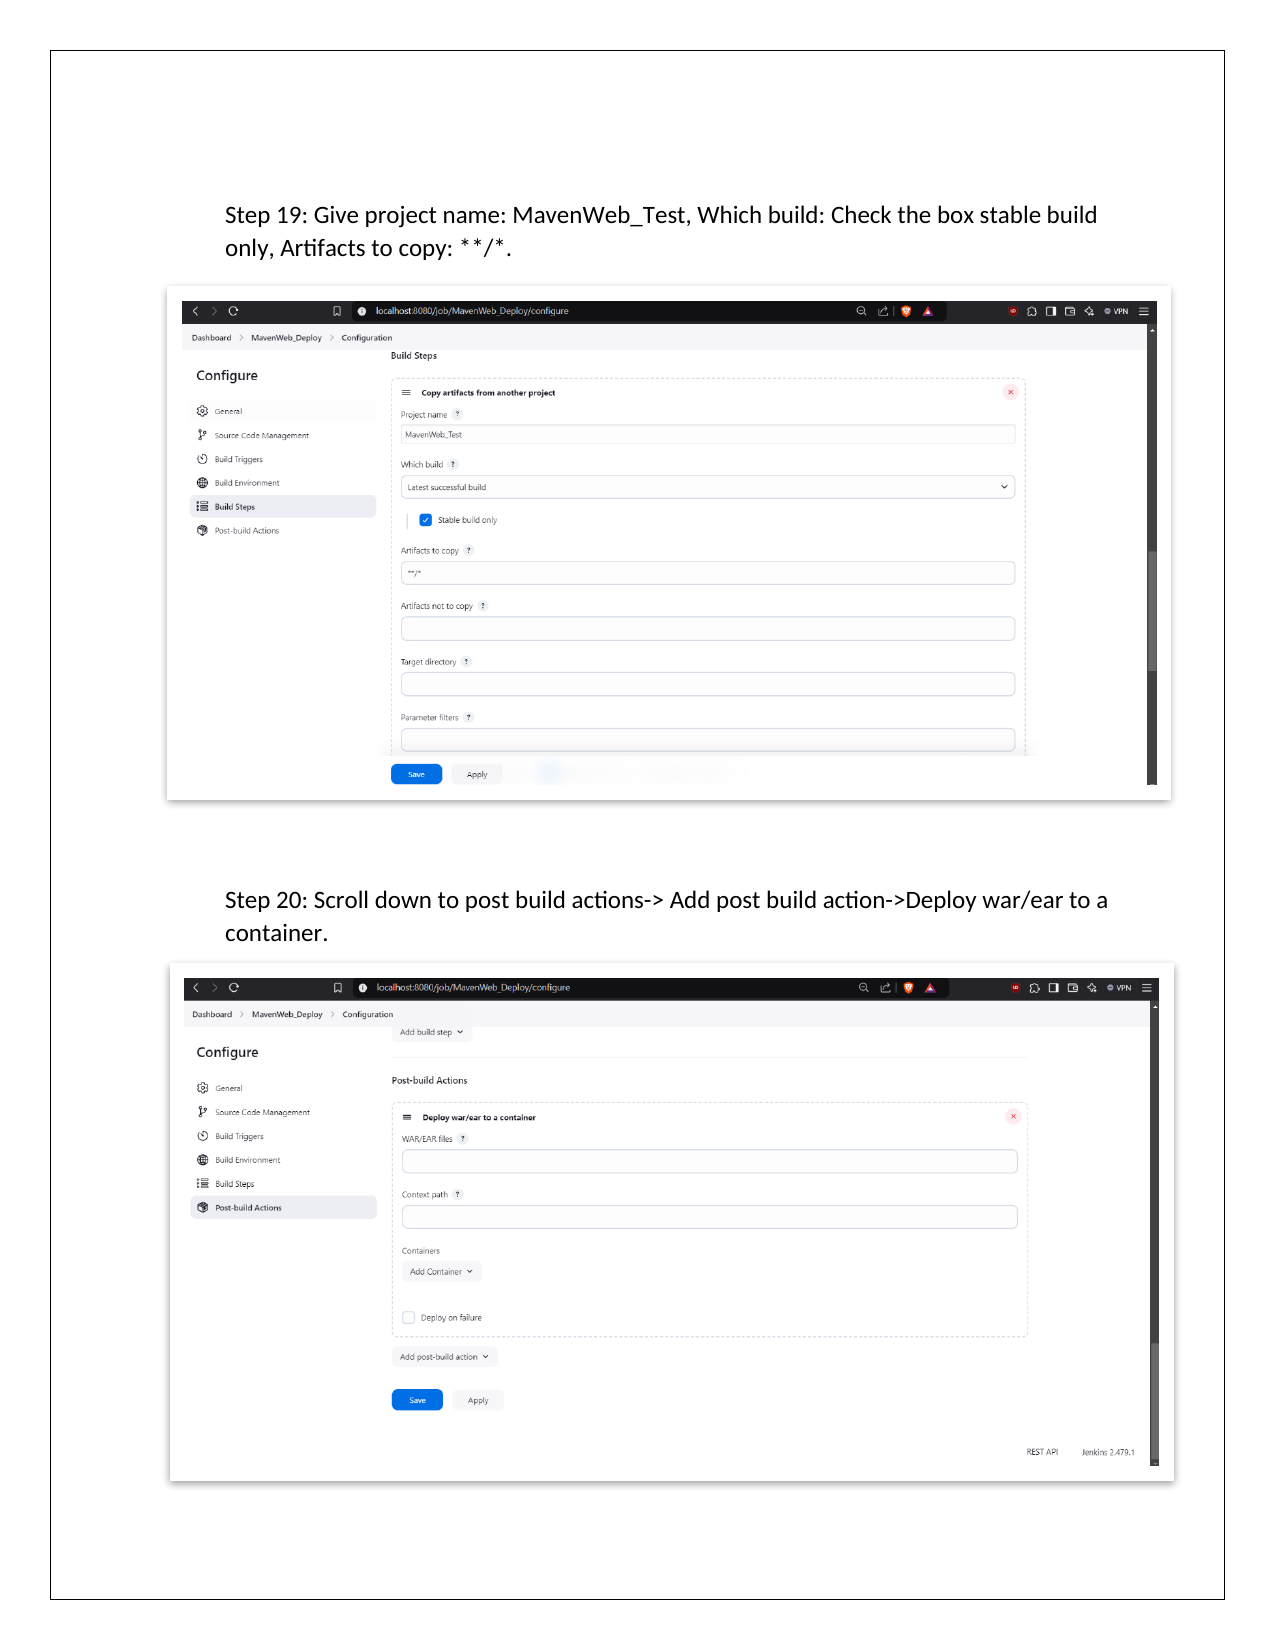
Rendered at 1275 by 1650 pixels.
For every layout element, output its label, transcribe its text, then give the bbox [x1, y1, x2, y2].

text Step 20: Scroll down to post build actions-> Add post build action->Deploy war/ear to a container. [225, 884, 1125, 948]
text Step 19: Give project name: MavenWeb_Test, Which build: Check the box stable build only, Artifacts to copy: **/*. [225, 199, 1125, 263]
picture [182, 301, 1157, 785]
picture [184, 978, 1159, 1466]
